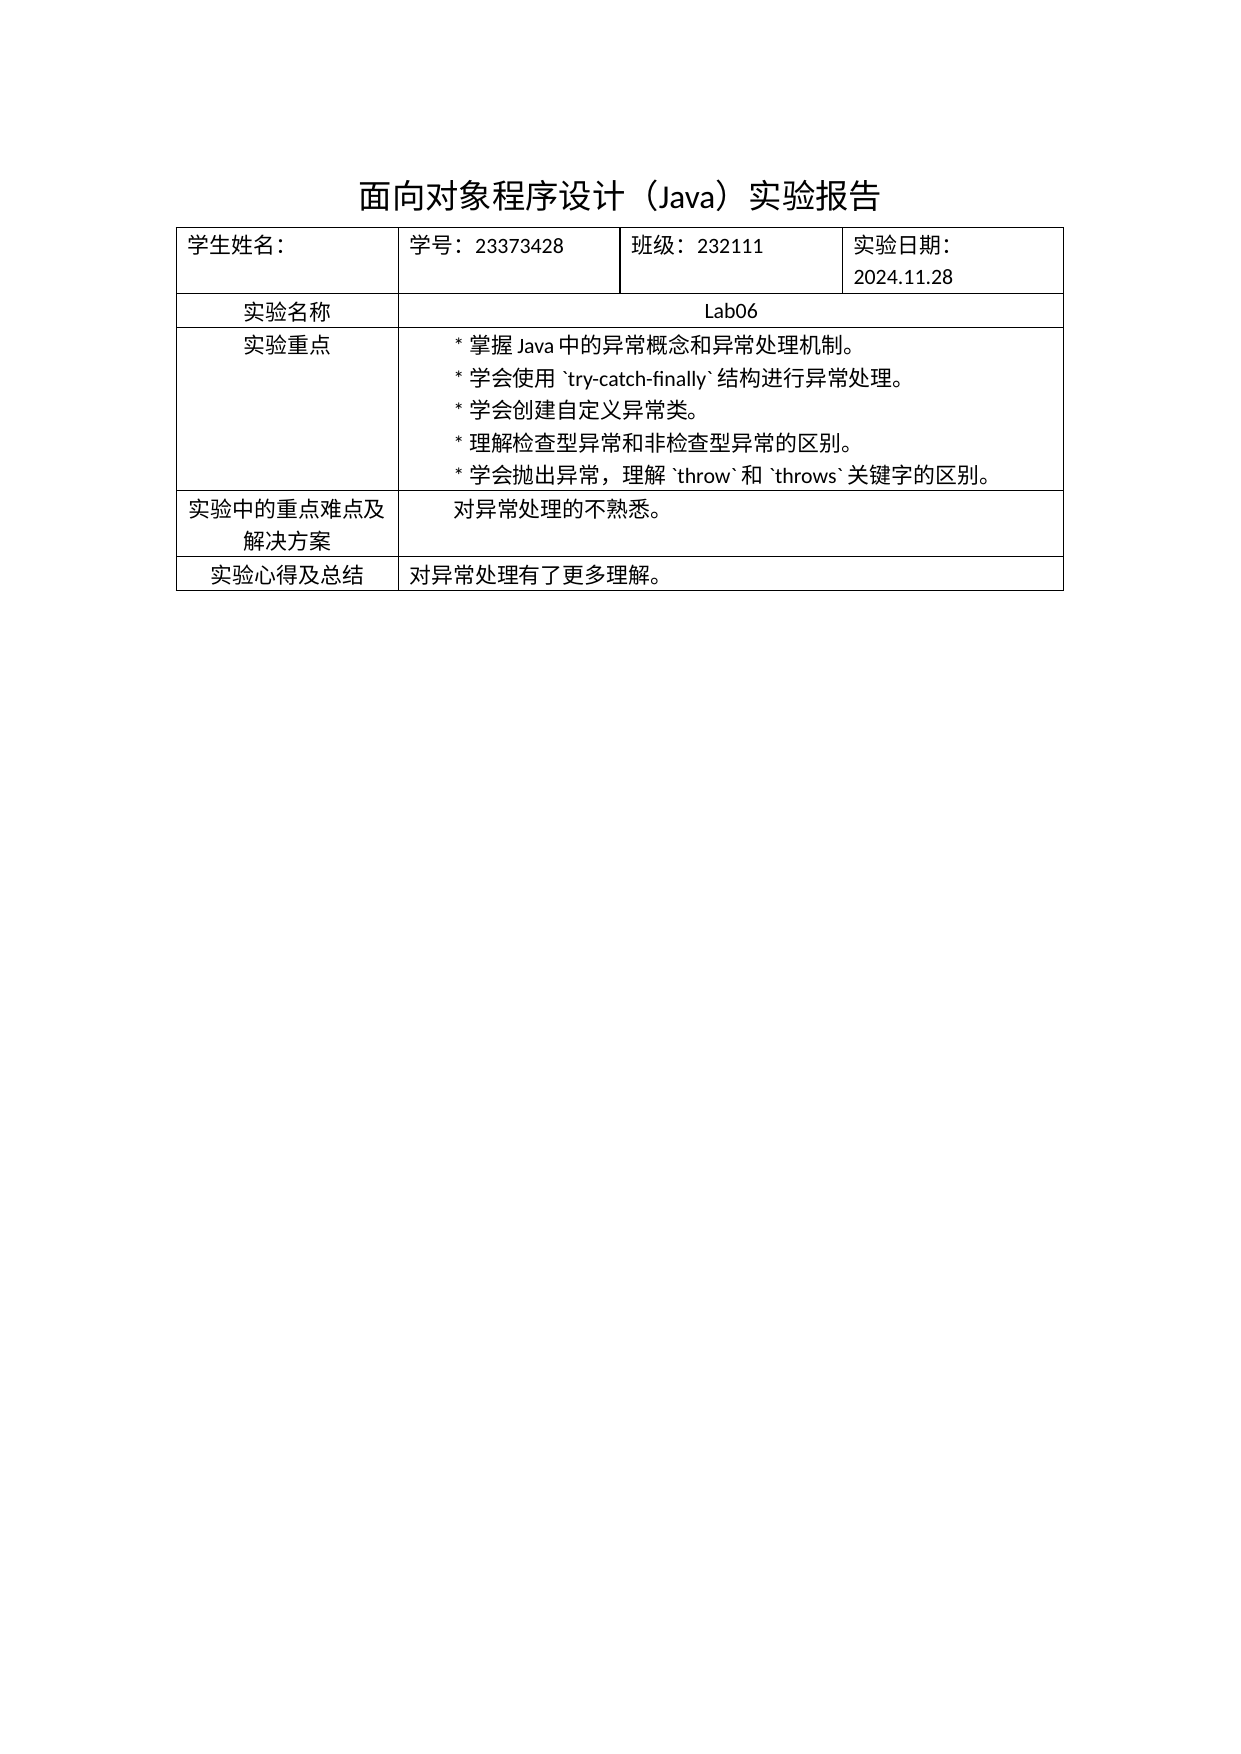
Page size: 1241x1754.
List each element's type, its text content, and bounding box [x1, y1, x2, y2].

table_cell 对异常处理的不熟悉。 [399, 491, 1063, 556]
table_cell Lab06 [399, 294, 1063, 327]
table_cell 实验心得及总结 [177, 557, 398, 590]
table_cell 实验中的重点难点及解决方案 [177, 491, 398, 556]
table_header 学号：23373428 [399, 228, 619, 293]
table_header 学生姓名： [177, 228, 398, 293]
table_header 班级：232111 [621, 228, 842, 293]
text 面向对象程序设计（Java）实验报告 [187, 162, 1053, 227]
table_cell 实验重点 [177, 328, 398, 490]
table_cell 实验名称 [177, 294, 398, 327]
table_cell 对异常处理有了更多理解。 [399, 557, 1063, 590]
table_header 实验日期：2024.11.28 [843, 228, 1063, 293]
table_cell * 掌握Java中的异常概念和异常处理机制。 * 学会使用 `try-catch-finally` 结构进行异常处理。 * 学会创建自定义异常类。 * 理解检查型异常和非检查型异常的区别。 * 学会抛出异常，理解 `throw` 和 `throws` 关键字的区别。 [399, 328, 1063, 490]
